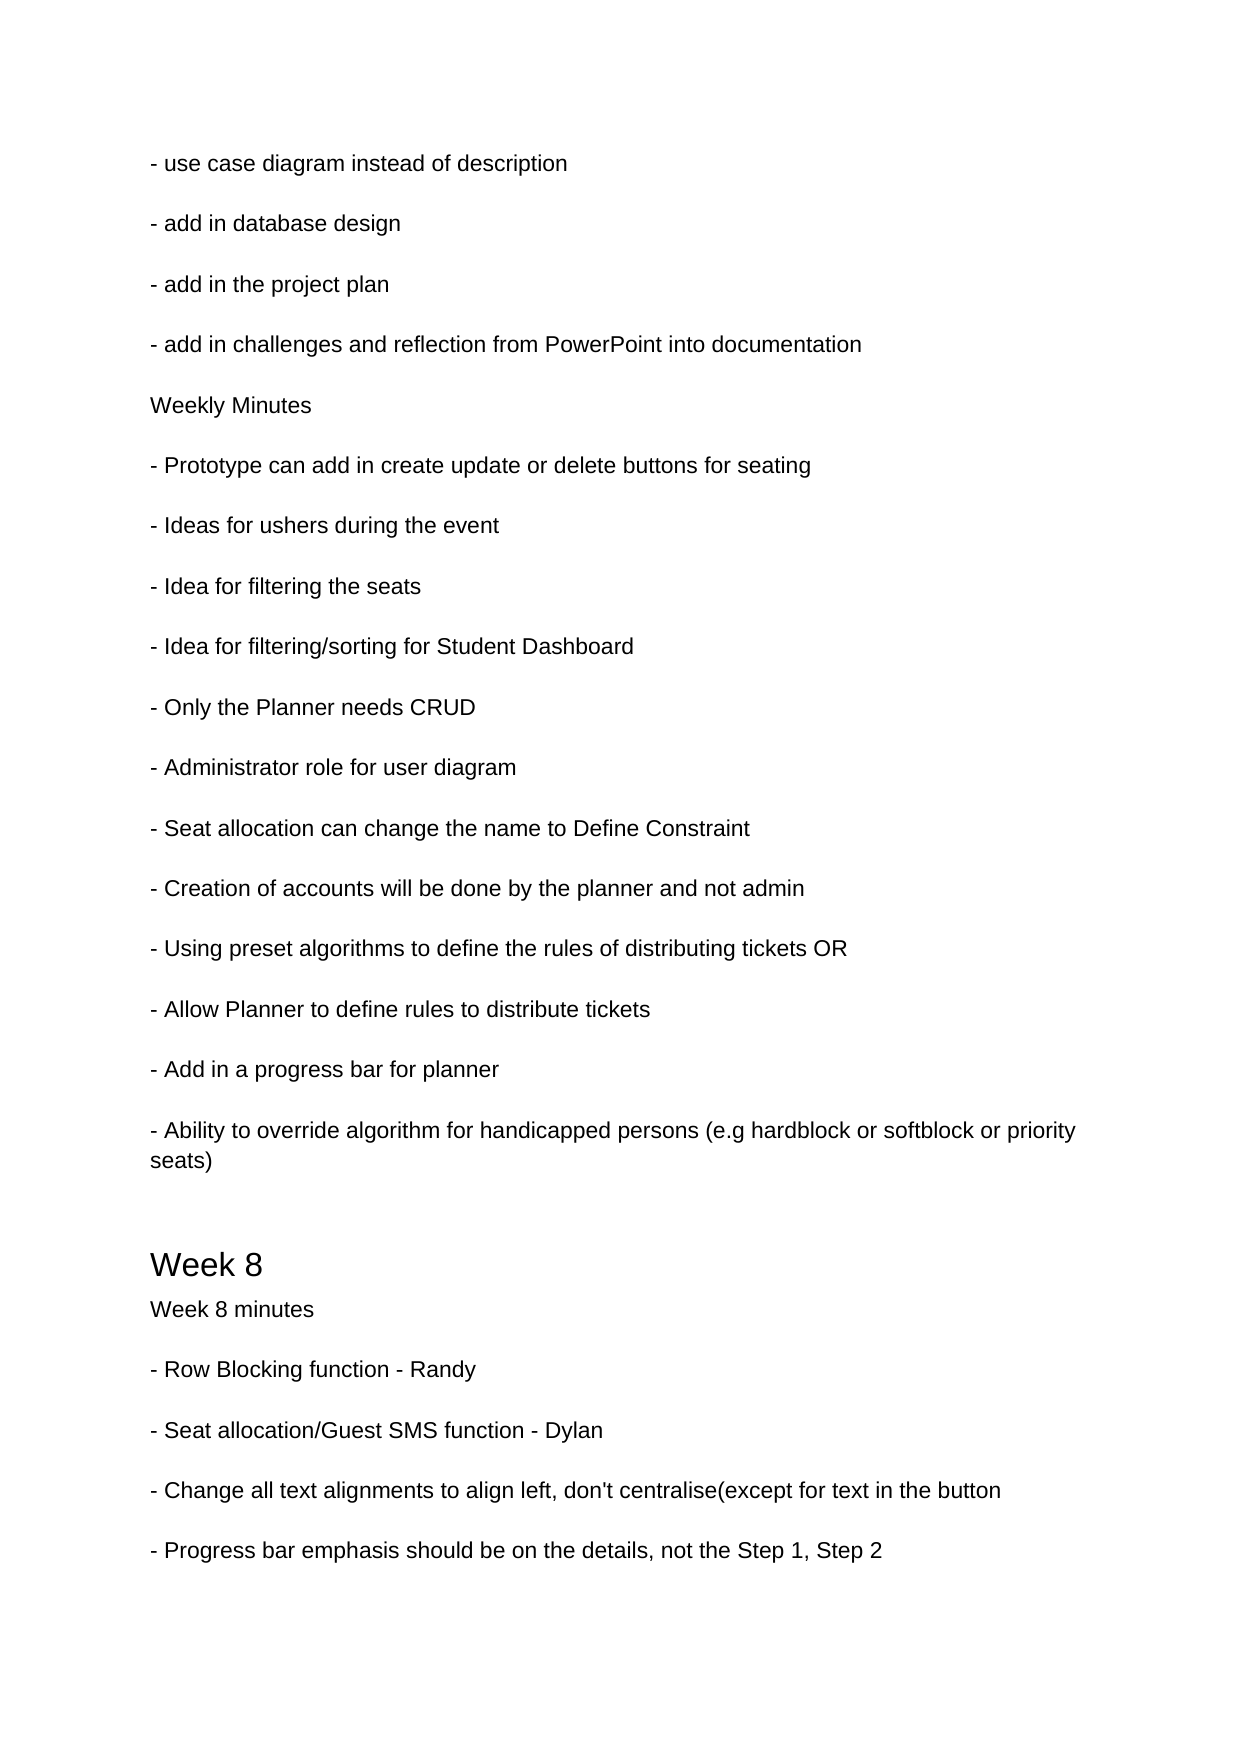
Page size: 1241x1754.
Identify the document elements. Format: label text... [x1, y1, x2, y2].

text - add in database design [150, 210, 1090, 237]
text - Creation of accounts will be done by the planner and not admin [150, 875, 1090, 901]
text - Seat allocation can change the name to Define Constraint [150, 814, 1090, 841]
text - Only the Planner needs CRUD [150, 694, 1090, 720]
text - add in the project plan [150, 271, 1090, 297]
text Week 8 minutes [150, 1296, 1090, 1322]
text - Row Blocking function - Randy [150, 1356, 1090, 1382]
text - Allow Planner to define rules to distribute tickets [150, 996, 1090, 1022]
text - Progress bar emphasis should be on the details, not the Step 1, Step 2 [150, 1537, 1090, 1564]
text - Idea for filtering/sorting for Student Dashboard [150, 633, 1090, 660]
text - Seat allocation/Guest SMS function - Dylan [150, 1417, 1090, 1443]
text - Ability to override algorithm for handicapped persons (e.g hardblock or softblock or priority seats) [150, 1117, 1090, 1173]
text - use case diagram instead of description [150, 150, 1090, 176]
text - Change all text alignments to align left, don't centralise(except for text in the button [150, 1477, 1090, 1503]
text Weekly Minutes [150, 392, 1090, 418]
subtitle Week 8 [150, 1245, 1090, 1283]
text - Idea for filtering the seats [150, 573, 1090, 599]
text - add in challenges and reflection from PowerPoint into documentation [150, 331, 1090, 358]
text - Prototype can add in create update or delete buttons for seating [150, 452, 1090, 478]
text - Ideas for ushers during the event [150, 512, 1090, 539]
text - Add in a progress bar for planner [150, 1056, 1090, 1083]
text - Using preset algorithms to define the rules of distributing tickets OR [150, 935, 1090, 962]
text - Administrator role for user diagram [150, 754, 1090, 781]
